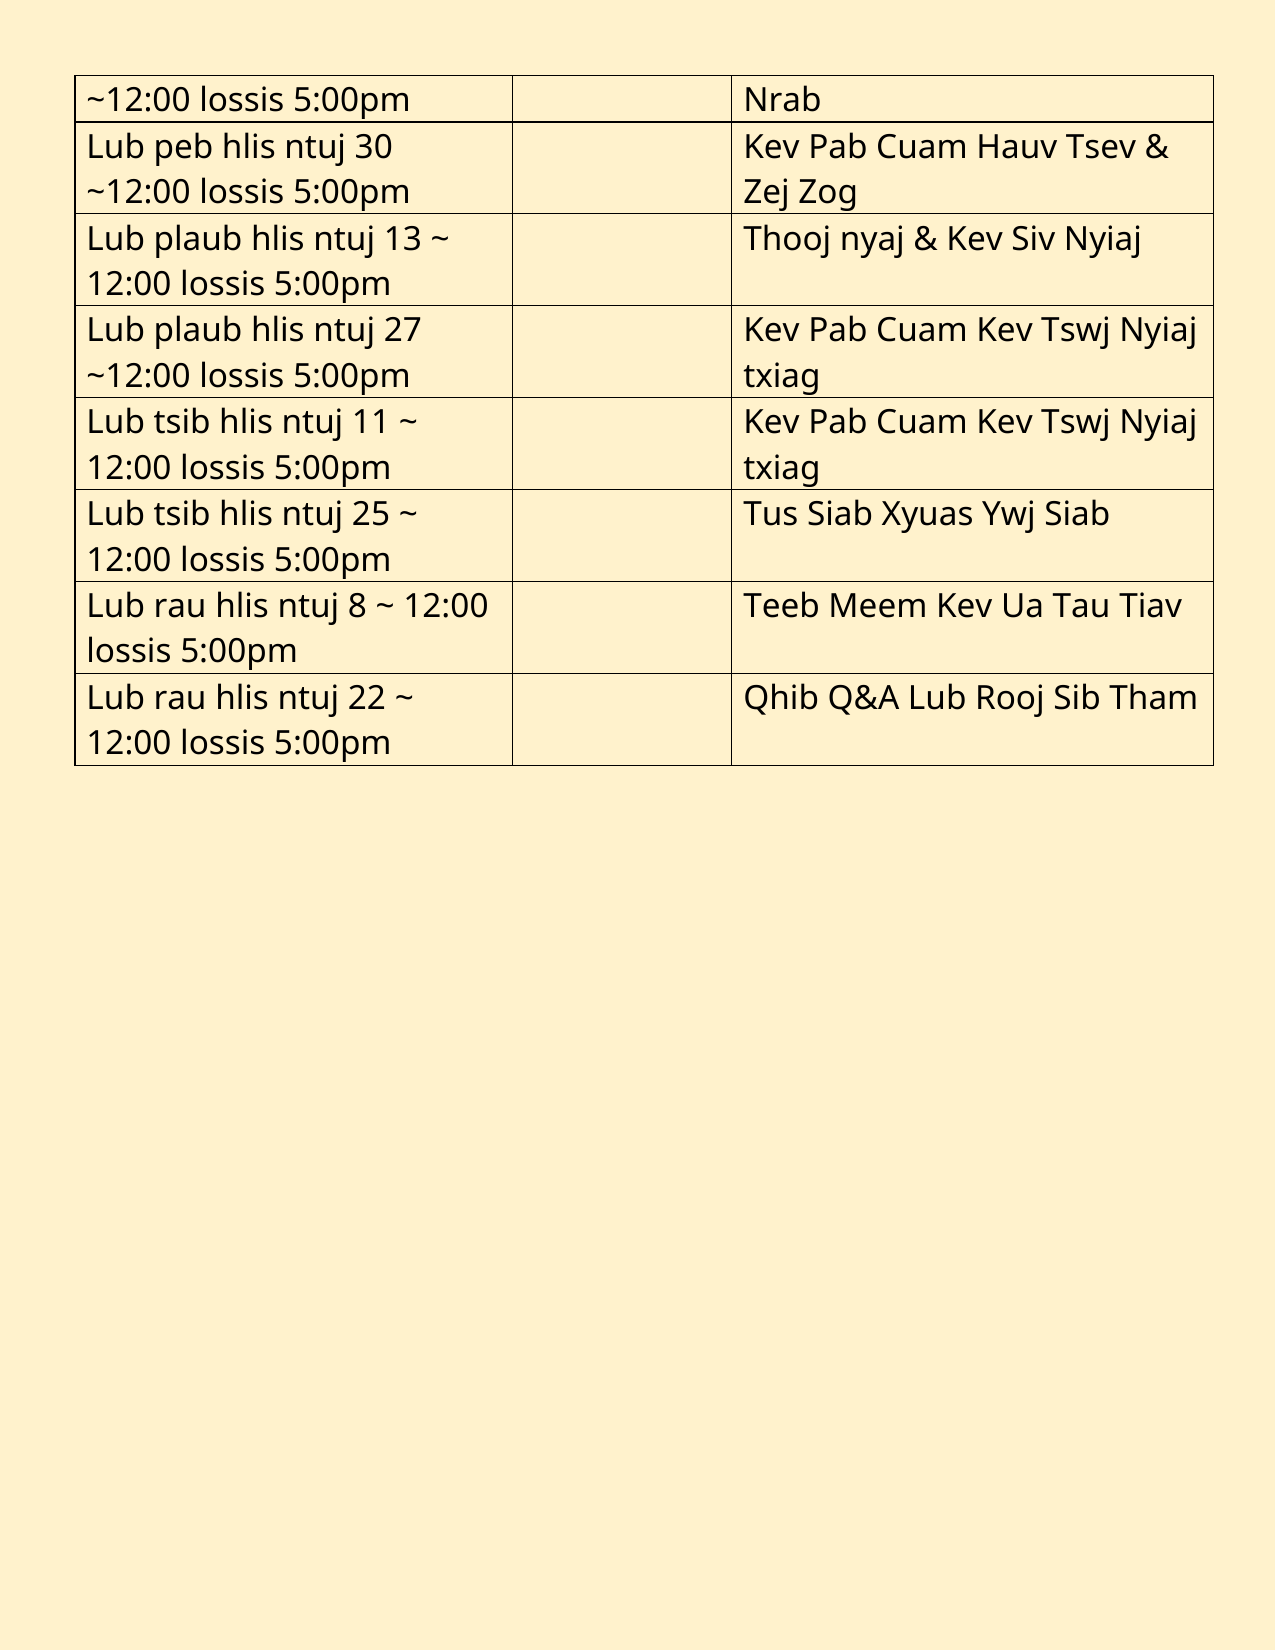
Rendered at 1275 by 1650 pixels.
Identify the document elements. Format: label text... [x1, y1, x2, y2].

table_cell Lub rau hlis ntuj 8 ~ 12:00 lossis 5:00pm [76, 582, 512, 673]
table_cell Lub peb hlis ntuj 30 ~12:00 lossis 5:00pm [76, 123, 512, 213]
table_cell [513, 214, 731, 305]
table_cell [513, 123, 731, 213]
table_cell [513, 582, 731, 673]
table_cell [732, 76, 1213, 121]
table_cell [513, 76, 731, 121]
table_cell Lub tsib hlis ntuj 11 ~ 12:00 lossis 5:00pm [76, 398, 512, 489]
table_cell Kev Pab Cuam Kev Tswj Nyiaj txiag [732, 398, 1213, 489]
table_cell Teeb Meem Kev Ua Tau Tiav [732, 582, 1213, 673]
table_cell Lub tsib hlis ntuj 25 ~ 12:00 lossis 5:00pm [76, 490, 512, 581]
table_cell Lub plaub hlis ntuj 27 ~12:00 lossis 5:00pm [76, 306, 512, 397]
table_cell Qhib Q&A Lub Rooj Sib Tham [732, 674, 1213, 764]
table_cell [513, 490, 731, 581]
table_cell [76, 76, 512, 121]
table_cell [513, 674, 731, 764]
table_cell [513, 398, 731, 489]
table_cell Thooj nyaj & Kev Siv Nyiaj [732, 214, 1213, 305]
table_cell Kev Pab Cuam Kev Tswj Nyiaj txiag [732, 306, 1213, 397]
table_cell Tus Siab Xyuas Ywj Siab [732, 490, 1213, 581]
table_cell [513, 306, 731, 397]
table_cell Lub rau hlis ntuj 22 ~ 12:00 lossis 5:00pm [76, 674, 512, 764]
table_cell Lub plaub hlis ntuj 13 ~ 12:00 lossis 5:00pm [76, 214, 512, 305]
table_cell Kev Pab Cuam Hauv Tsev & Zej Zog [732, 123, 1213, 213]
